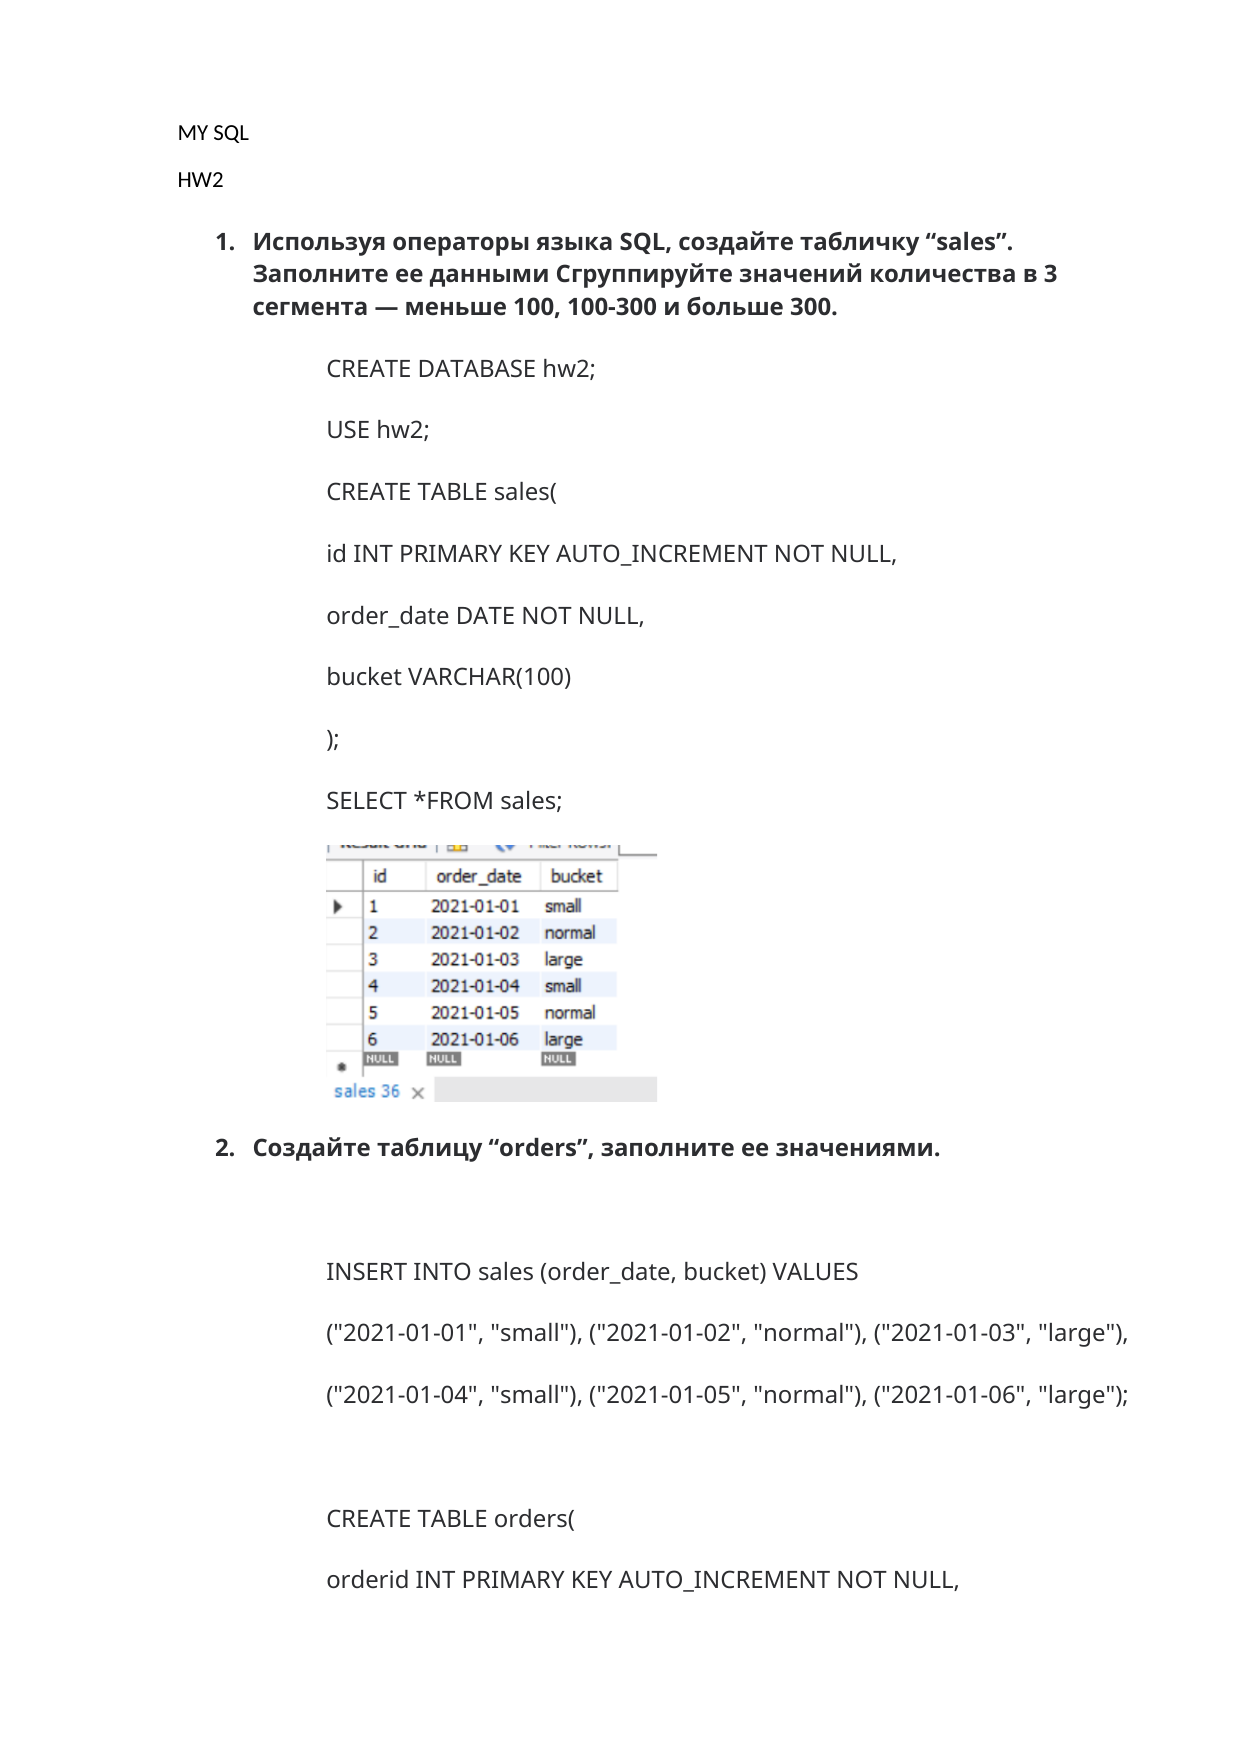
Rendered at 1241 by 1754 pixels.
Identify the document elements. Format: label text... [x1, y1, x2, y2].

picture [326, 845, 658, 1102]
text id INT PRIMARY KEY AUTO_INCREMENT NOT NULL, [252, 537, 1152, 569]
text order_date DATE NOT NULL, [252, 598, 1152, 631]
text HW2 [177, 165, 1152, 193]
text MY SQL [177, 118, 1152, 146]
text SELECT *FROM sales; [252, 784, 1152, 816]
text ); [252, 722, 1152, 754]
text CREATE DATABASE hw2; [252, 351, 1152, 384]
text orderid INT PRIMARY KEY AUTO_INCREMENT NOT NULL, [252, 1563, 1152, 1596]
text INSERT INTO sales (order_date, bucket) VALUES [252, 1254, 1152, 1287]
text USE hw2; [252, 413, 1152, 446]
text CREATE TABLE sales( [252, 475, 1152, 507]
list Используя операторы языка SQL, создайте табличку “sales”. Заполните ее данными Сгруппируйте значений количества в 3 сегмента — меньше 100, 100-300 и больше 300. [215, 224, 1152, 322]
text ("2021-01-04", "small"), ("2021-01-05", "normal"), ("2021-01-06", "large"); [252, 1378, 1152, 1411]
text ("2021-01-01", "small"), ("2021-01-02", "normal"), ("2021-01-03", "large"), [252, 1316, 1152, 1349]
text CREATE TABLE orders( [252, 1502, 1152, 1534]
list Создайте таблицу “orders”, заполните ее значениями. [215, 1131, 1152, 1163]
text bucket VARCHAR(100) [252, 660, 1152, 693]
